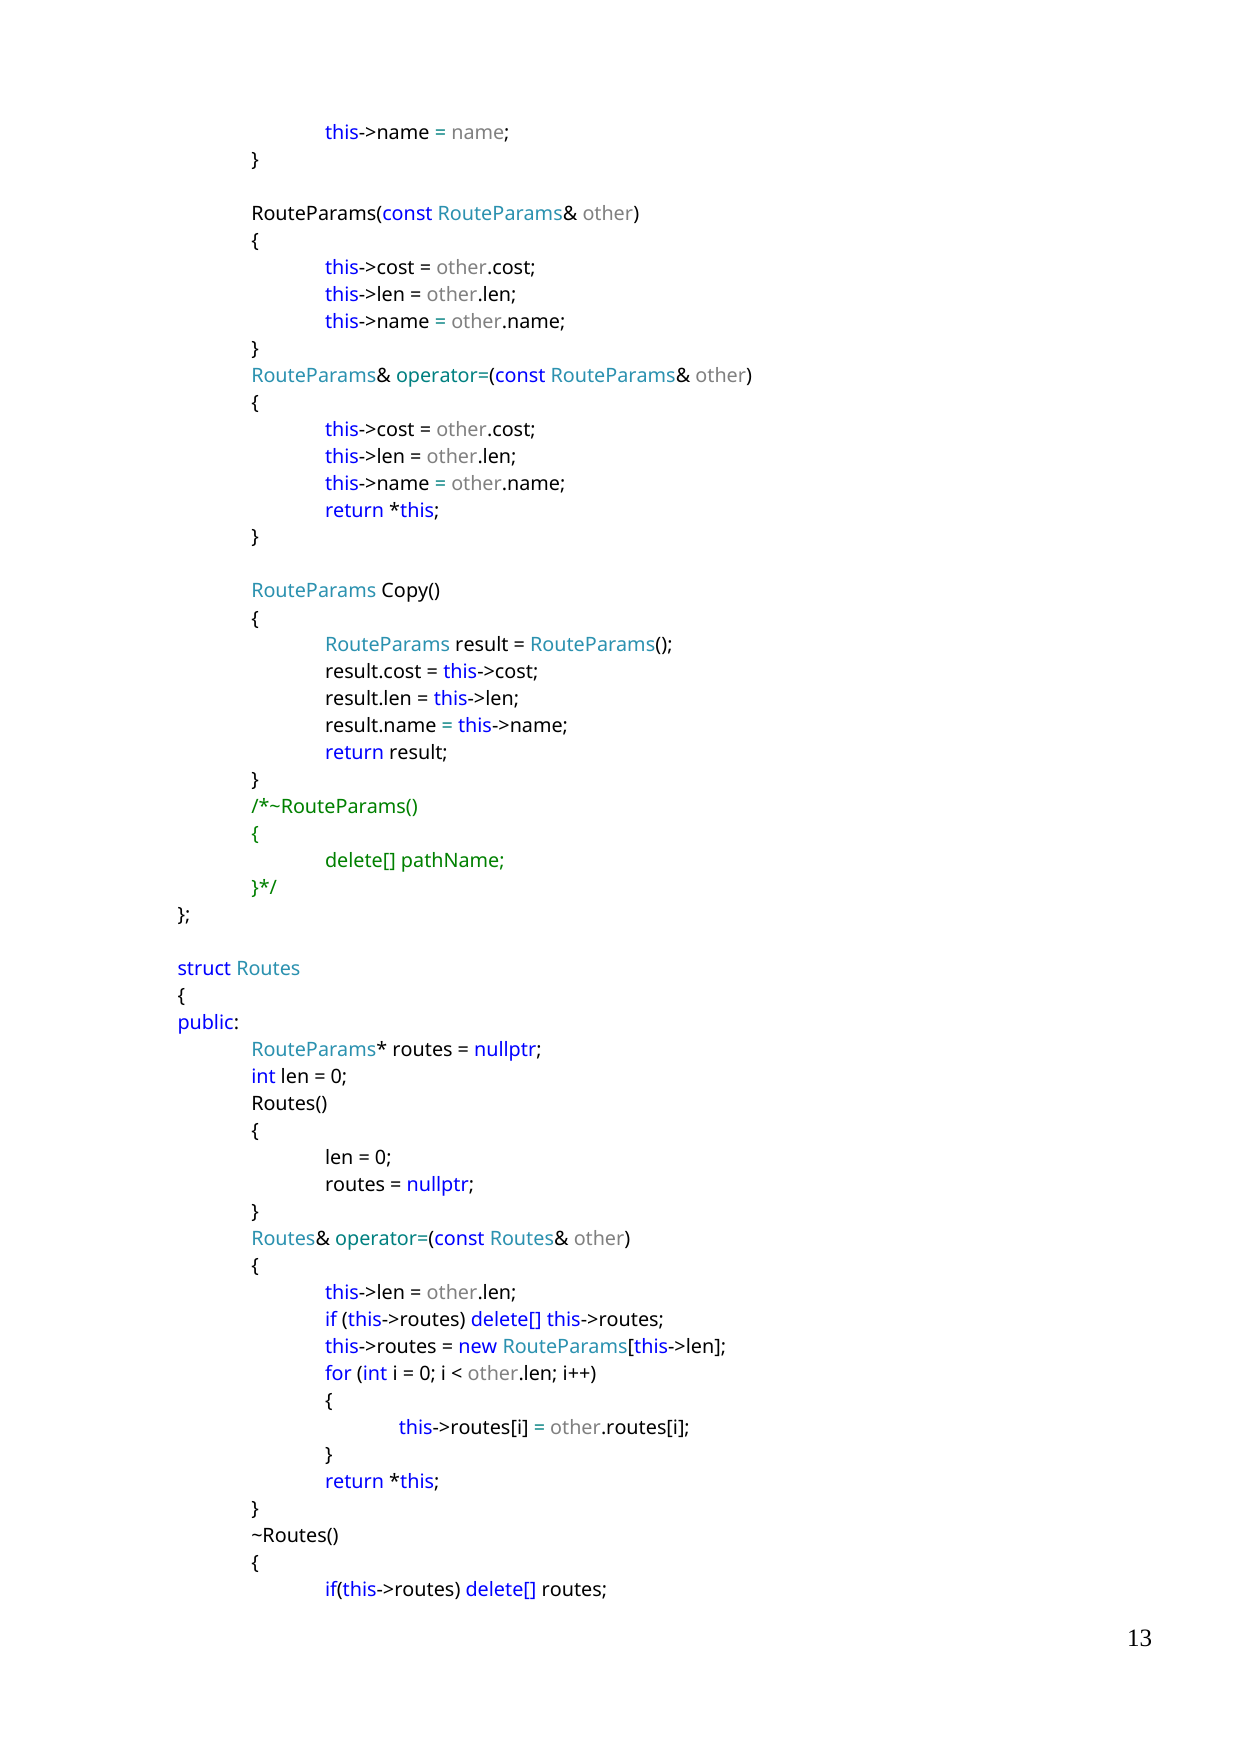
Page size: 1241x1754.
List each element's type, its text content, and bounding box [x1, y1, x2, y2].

text RouteParams(const RouteParams& other) [177, 199, 1152, 226]
text this->len = other.len; [177, 280, 1152, 307]
text Routes& operator=(const Routes& other) [177, 1224, 1152, 1251]
text return *this; [177, 496, 1152, 523]
text { [177, 604, 1152, 631]
text ~Routes() [177, 1521, 1152, 1548]
text /*~RouteParams() [177, 793, 1152, 819]
text { [177, 1116, 1152, 1143]
text for (int i = 0; i < other.len; i++) [177, 1359, 1152, 1386]
text { [177, 226, 1152, 253]
text this->len = other.len; [177, 442, 1152, 469]
text if (this->routes) delete[] this->routes; [177, 1305, 1152, 1332]
text int len = 0; [177, 1062, 1152, 1089]
text RouteParams* routes = nullptr; [177, 1035, 1152, 1062]
text } [177, 1197, 1152, 1224]
text this->cost = other.cost; [177, 415, 1152, 442]
text } [177, 334, 1152, 361]
text this->routes = new RouteParams[this->len]; [177, 1332, 1152, 1359]
text { [177, 1251, 1152, 1278]
text delete[] pathName; [177, 847, 1152, 873]
text this->name = other.name; [177, 307, 1152, 334]
text return *this; [177, 1467, 1152, 1494]
text this->name = other.name; [177, 469, 1152, 496]
text result.cost = this->cost; [177, 658, 1152, 685]
text if(this->routes) delete[] routes; [177, 1575, 1152, 1602]
text } [177, 145, 1152, 172]
text public: [177, 1008, 1152, 1035]
text this->name = name; [177, 118, 1152, 145]
text RouteParams& operator=(const RouteParams& other) [177, 361, 1152, 388]
text { [177, 819, 1152, 847]
text this->len = other.len; [177, 1278, 1152, 1305]
text { [177, 1548, 1152, 1575]
text this->routes[i] = other.routes[i]; [177, 1413, 1152, 1440]
text } [177, 766, 1152, 793]
text result.name = this->name; [177, 712, 1152, 739]
text Routes() [177, 1089, 1152, 1116]
text { [177, 388, 1152, 415]
text }; [177, 901, 1152, 927]
text } [177, 1494, 1152, 1521]
text } [177, 1440, 1152, 1467]
text RouteParams result = RouteParams(); [177, 631, 1152, 658]
text { [177, 981, 1152, 1008]
text routes = nullptr; [177, 1170, 1152, 1197]
text { [177, 1386, 1152, 1413]
text RouteParams Copy() [177, 577, 1152, 604]
text struct Routes [177, 954, 1152, 981]
text } [177, 523, 1152, 550]
text }*/ [177, 873, 1152, 901]
text len = 0; [177, 1143, 1152, 1170]
text return result; [177, 739, 1152, 766]
text result.len = this->len; [177, 685, 1152, 712]
text this->cost = other.cost; [177, 253, 1152, 280]
